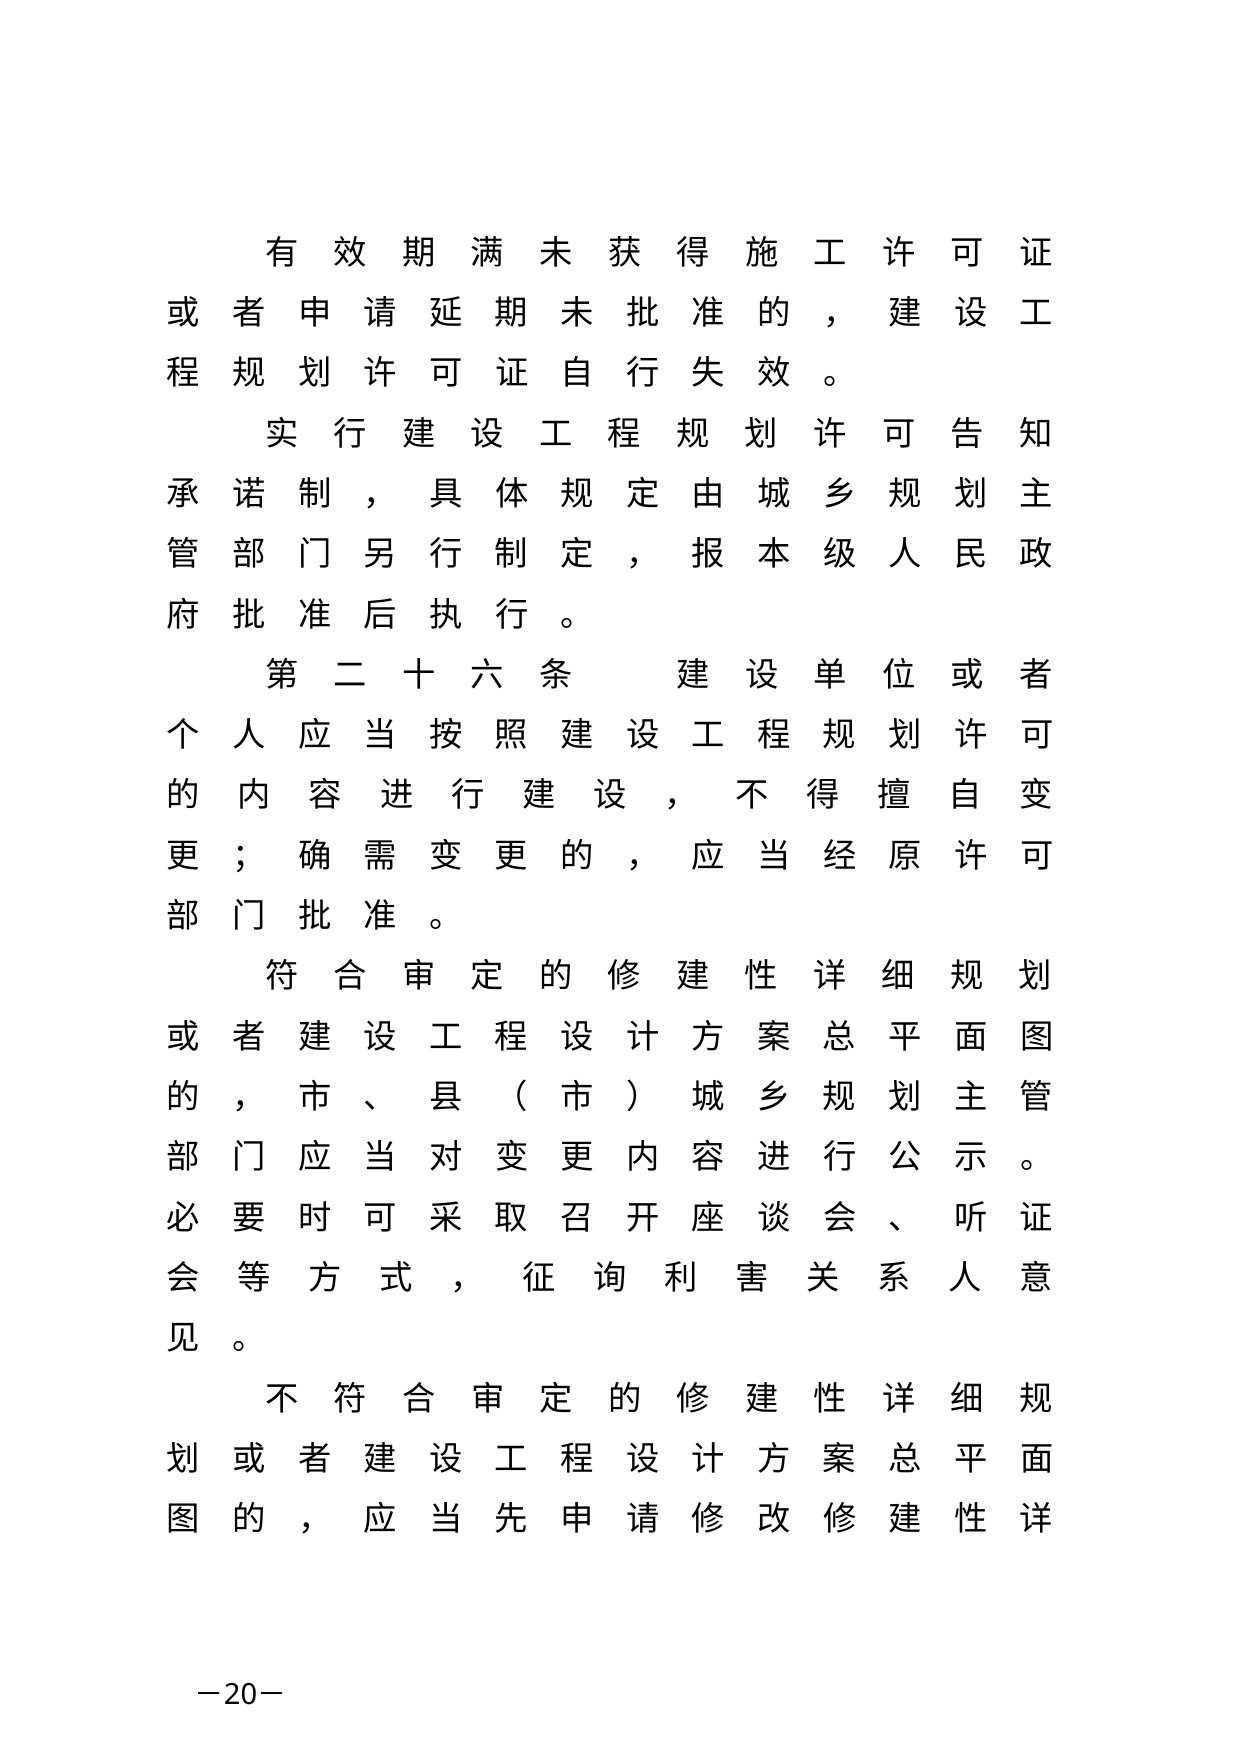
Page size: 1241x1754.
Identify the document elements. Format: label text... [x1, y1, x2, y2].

text 符合审定的修建性详细规划或者建设工程设计方案总平面图的，市、县（市）城乡规划主管部门应当对变更内容进行公示。必要时可采取召开座谈会、听证会等方式，征询利害关系人意见。 [167, 943, 1085, 1365]
text 第二十六条 建设单位或者个人应当按照建设工程规划许可的内容进行建设，不得擅自变更；确需变更的，应当经原许可部门批准。 [167, 642, 1085, 943]
text 有效期满未获得施工许可证或者申请延期未批准的，建设工程规划许可证自行失效。 [167, 219, 1085, 400]
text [167, 1365, 1085, 1546]
text 实行建设工程规划许可告知承诺制，具体规定由城乡规划主管部门另行制定，报本级人民政府批准后执行。 [167, 400, 1085, 642]
